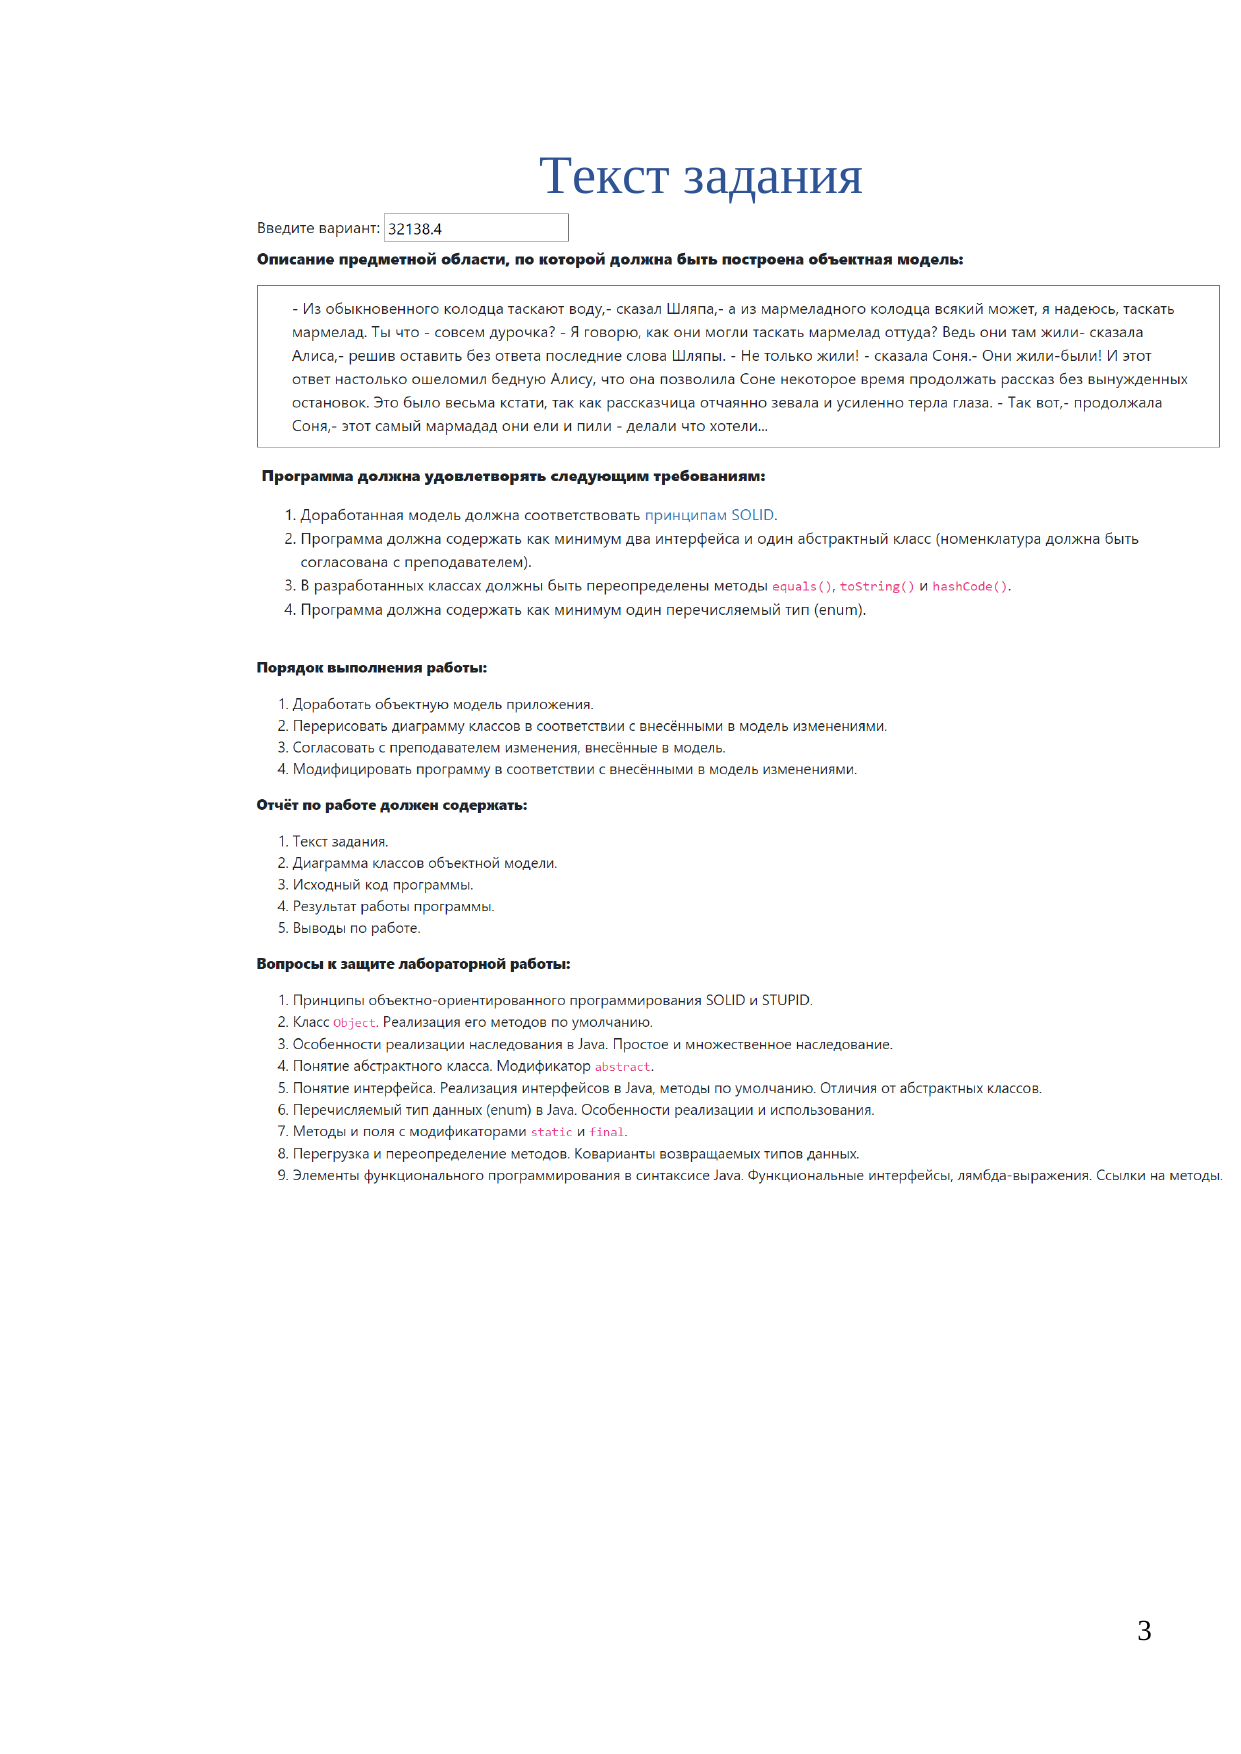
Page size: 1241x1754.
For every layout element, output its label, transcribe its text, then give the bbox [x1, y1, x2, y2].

subtitle Текст задания [177, 143, 1152, 205]
picture [251, 210, 1226, 632]
picture [251, 650, 1226, 1186]
